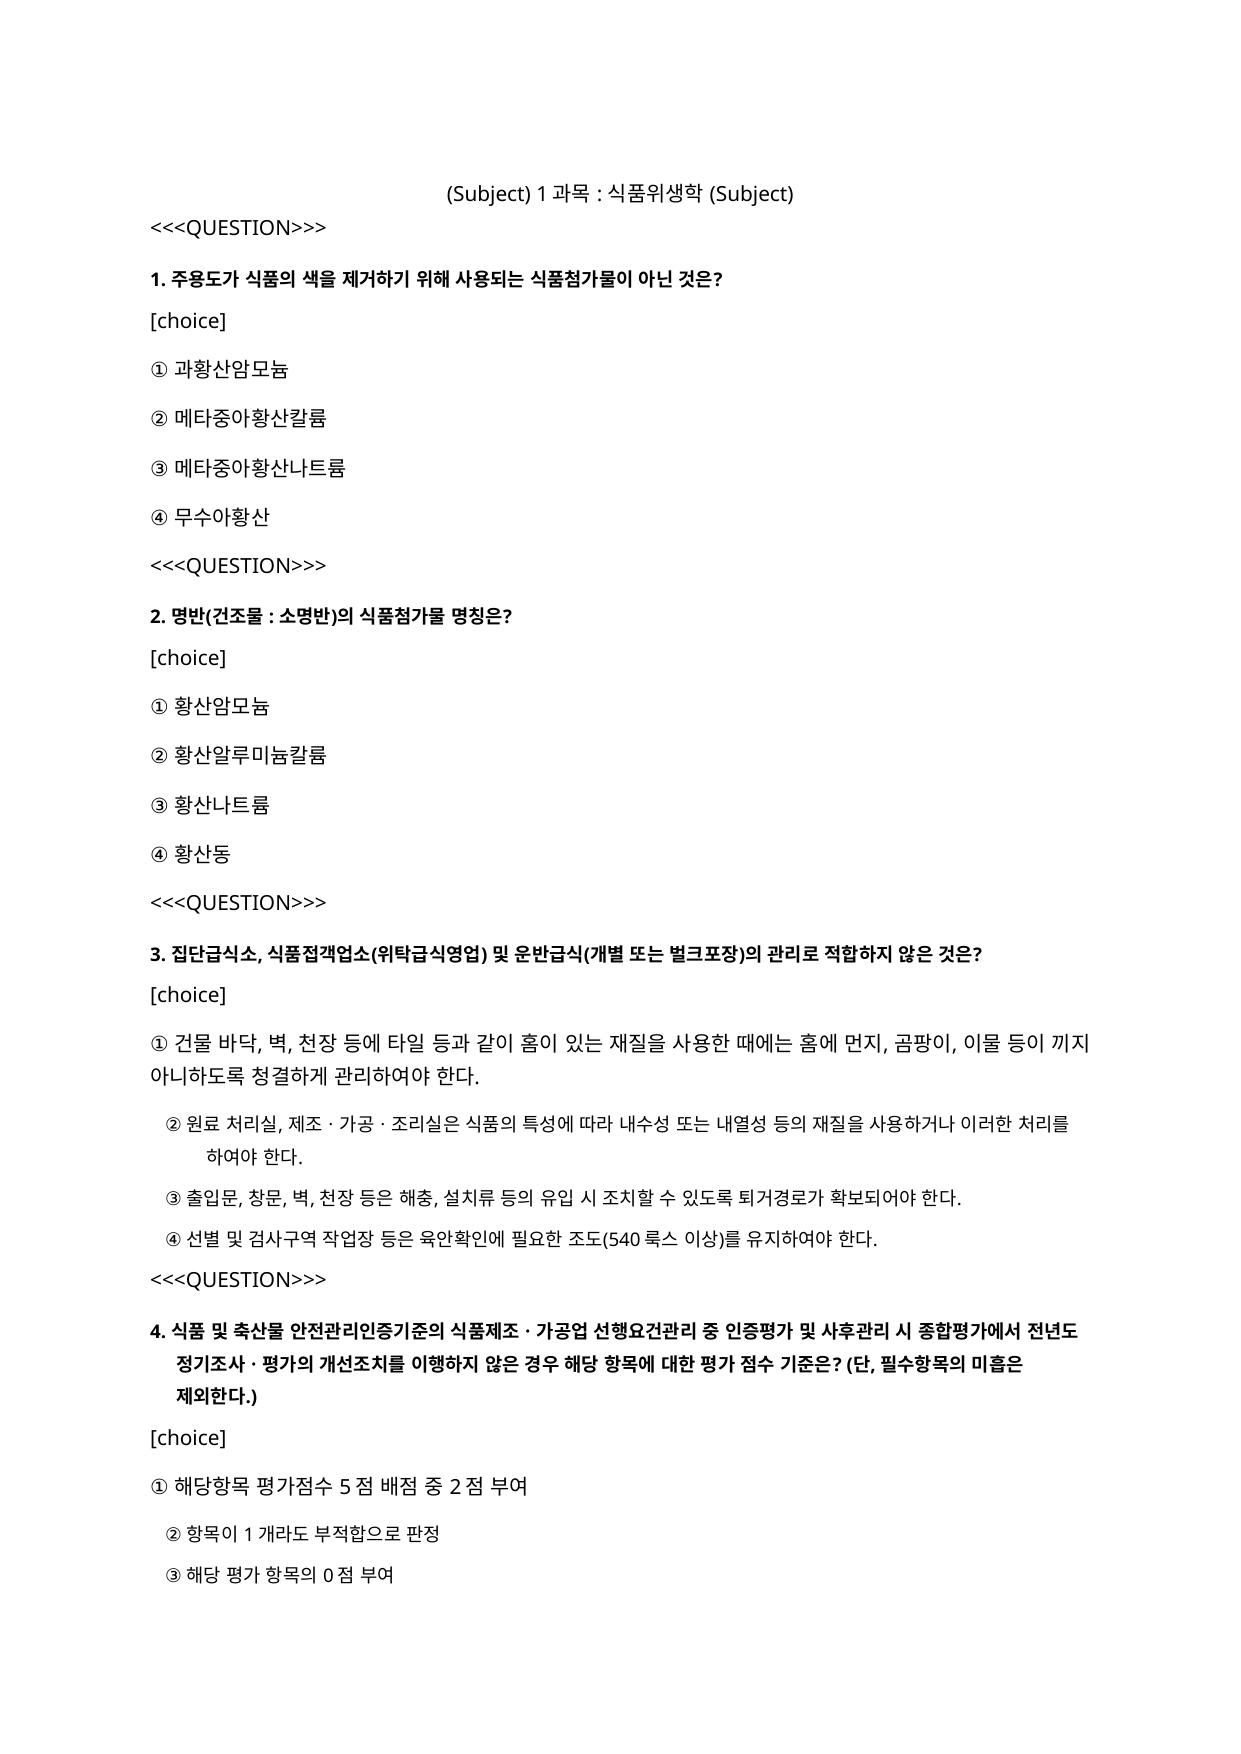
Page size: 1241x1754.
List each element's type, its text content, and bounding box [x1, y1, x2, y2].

text ① 과황산암모늄 [150, 353, 1090, 383]
text [choice] [150, 1423, 1090, 1451]
text 1. 주용도가 식품의 색을 제거하기 위해 사용되는 식품첨가물이 아닌 것은? [150, 265, 1090, 292]
text ④ 무수아황산 [150, 501, 1090, 532]
text ② 항목이 1개라도 부적합으로 판정 [150, 1519, 1090, 1547]
text 3. 집단급식소, 식품접객업소(위탁급식영업) 및 운반급식(개별 또는 벌크포장)의 관리로 적합하지 않은 것은? [150, 939, 1090, 967]
text (Subject) 1과목 : 식품위생학 (Subject) [150, 177, 1090, 207]
text 4. 식품 및 축산물 안전관리인증기준의 식품제조ㆍ가공업 선행요건관리 중 인증평가 및 사후관리 시 종합평가에서 전년도 정기조사ㆍ평가의 개선조치를 이행하지 않은 경우 해당 항목에 대한 평가 점수 기준은? (단, 필수항목의 미흡은 제외한다.) [150, 1317, 1090, 1409]
text ① 해당항목 평가점수 5점 배점 중 2점 부여 [150, 1470, 1090, 1500]
text ④ 선별 및 검사구역 작업장 등은 육안확인에 필요한 조도(540룩스 이상)를 유지하여야 한다. [150, 1224, 1090, 1251]
text [choice] [150, 980, 1090, 1009]
text [choice] [150, 306, 1090, 334]
text ③ 황산나트륨 [150, 789, 1090, 819]
text ② 메타중아황산칼륨 [150, 403, 1090, 433]
text ③ 메타중아황산나트륨 [150, 452, 1090, 482]
text 2. 명반(건조물 : 소명반)의 식품첨가물 명칭은? [150, 602, 1090, 629]
text <<<QUESTION>>> [150, 551, 1090, 579]
text ③ 출입문, 창문, 벽, 천장 등은 해충, 설치류 등의 유입 시 조치할 수 있도록 퇴거경로가 확보되어야 한다. [150, 1183, 1090, 1210]
text <<<QUESTION>>> [150, 888, 1090, 916]
text [choice] [150, 643, 1090, 672]
text ② 원료 처리실, 제조ㆍ가공ㆍ조리실은 식품의 특성에 따라 내수성 또는 내열성 등의 재질을 사용하거나 이러한 처리를 하여야 한다. [150, 1110, 1090, 1169]
text ② 황산알루미늄칼륨 [150, 740, 1090, 770]
text ① 황산암모늄 [150, 690, 1090, 721]
text ④ 황산동 [150, 838, 1090, 869]
text ① 건물 바닥, 벽, 천장 등에 타일 등과 같이 홈이 있는 재질을 사용한 때에는 홈에 먼지, 곰팡이, 이물 등이 끼지 아니하도록 청결하게 관리하여야 한다. [150, 1028, 1090, 1091]
text <<<QUESTION>>> [150, 213, 1090, 242]
text <<<QUESTION>>> [150, 1265, 1090, 1293]
text ③ 해당 평가 항목의 0점 부여 [150, 1560, 1090, 1587]
